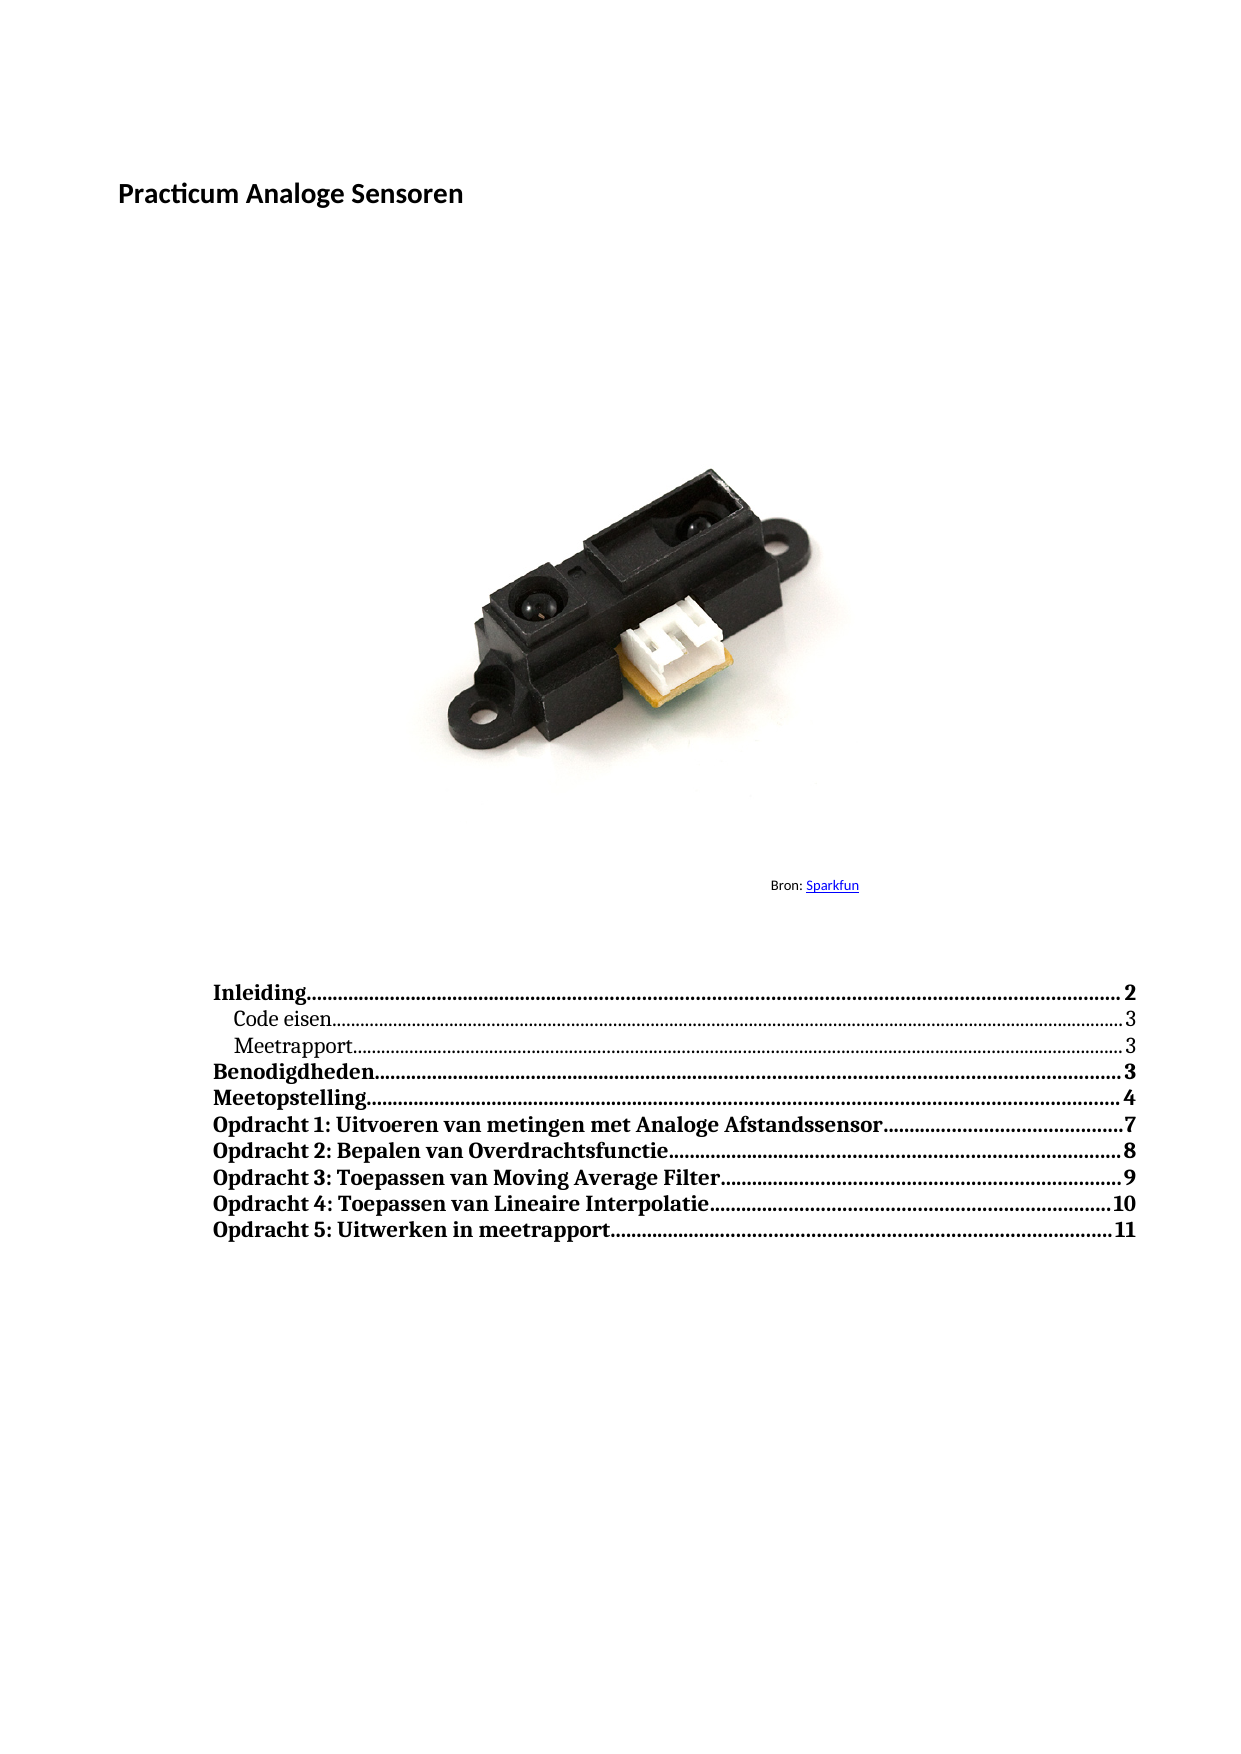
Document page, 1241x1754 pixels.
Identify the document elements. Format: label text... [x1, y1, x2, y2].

text Code eisen 3 [234, 1006, 1138, 1032]
text Opdracht 2: Bepalen van Overdrachtsfunctie 8 [213, 1138, 1138, 1164]
text Opdracht 5: Uitwerken in meetrapport 11 [213, 1217, 1138, 1243]
text Meetopstelling 4 [213, 1085, 1138, 1112]
text Bron: Sparkfun [343, 876, 1138, 894]
text Benodigdheden 3 [213, 1059, 1138, 1085]
text Opdracht 1: Uitvoeren van metingen met Analoge Afstandssensor 7 [213, 1112, 1138, 1138]
text Opdracht 4: Toepassen van Lineaire Interpolatie 10 [213, 1191, 1138, 1217]
text Opdracht 3: Toepassen van Moving Average Filter 9 [213, 1164, 1138, 1191]
text Meetrapport 3 [234, 1032, 1138, 1059]
text Inleiding 2 [213, 980, 1138, 1006]
text Practicum Analoge Sensoren [118, 175, 1138, 211]
picture [371, 361, 885, 875]
